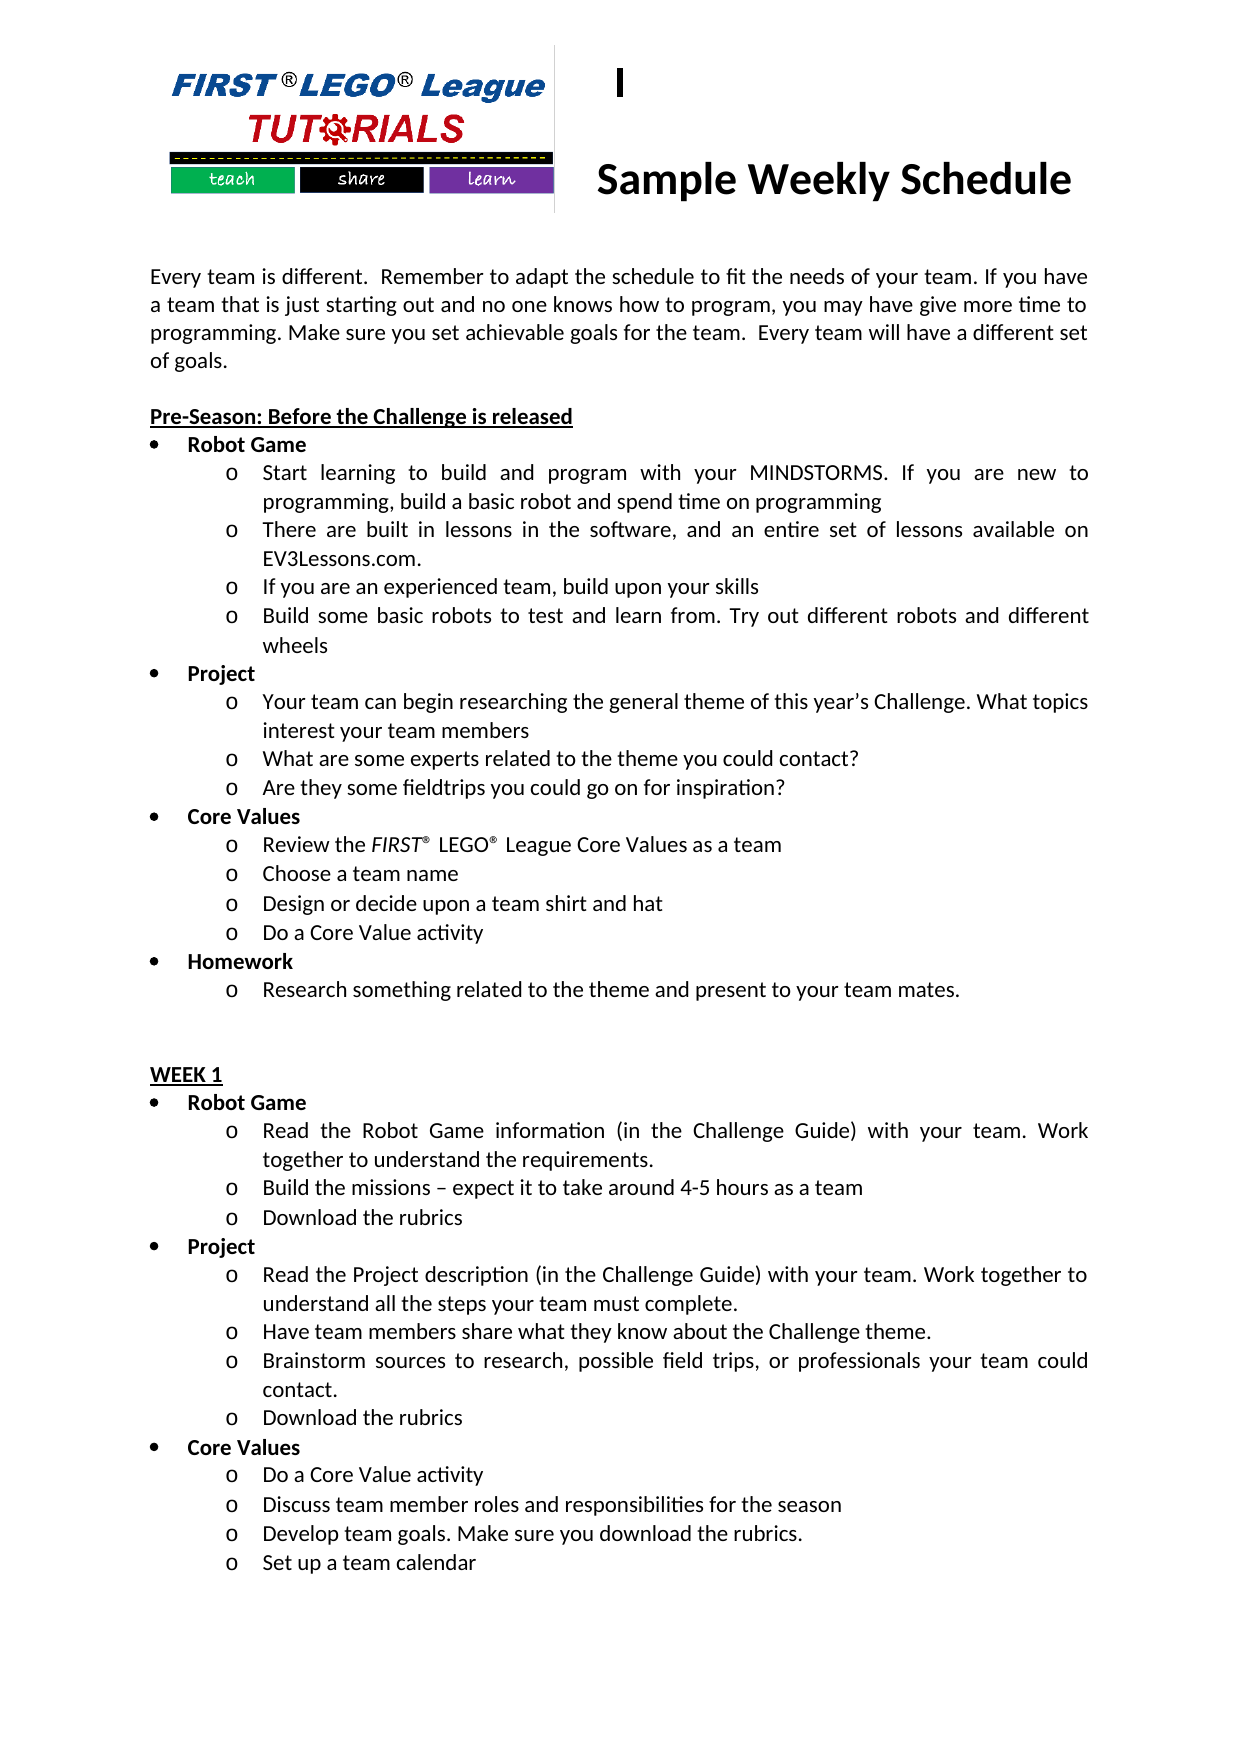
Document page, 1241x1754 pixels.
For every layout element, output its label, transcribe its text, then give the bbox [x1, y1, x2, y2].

picture [150, 45, 561, 213]
list Download the rubrics [225, 1403, 1090, 1433]
list Do a Core Value activity [225, 1461, 1090, 1490]
list There are built in lessons in the software, and an entire set of lessons available on EV3Lessons.com. [225, 515, 1090, 572]
list Download the rubrics [225, 1203, 1090, 1232]
list What are some experts related to the theme you could contact? [225, 744, 1090, 773]
list Build the missions – expect it to take around 4-5 hours as a team [225, 1173, 1090, 1203]
list If you are an experienced team, build upon your skills [225, 572, 1090, 602]
list Core Values [150, 1433, 1090, 1461]
list Your team can begin researching the general theme of this year’s Challenge. What topics interest your team members [225, 687, 1090, 744]
list Project [150, 1232, 1090, 1260]
list Choose a team name [225, 859, 1090, 889]
list Research something related to the theme and present to your team mates. [225, 975, 1090, 1004]
list Core Values [150, 802, 1090, 830]
text Every team is different. Remember to adapt the schedule to fit the needs of your team. If you have a team that is just starting out and no one knows how to program, you may have give more time to programming. Make sure you set achievable goals for the team. Every team will have a different set of goals. [150, 262, 1090, 374]
list Develop team goals. Make sure you download the rubrics. [225, 1519, 1090, 1548]
list Read the Robot Game information (in the Challenge Guide) with your team. Work together to understand the requirements. [225, 1116, 1090, 1173]
list Design or decide upon a team shirt and hat [225, 889, 1090, 918]
list Discuss team member roles and responsibilities for the season [225, 1490, 1090, 1519]
text Pre-Season: Before the Challenge is released [150, 402, 1090, 430]
text Sample Weekly Schedule [561, 150, 1090, 206]
list Brainstorm sources to research, possible field trips, or professionals your team could contact. [225, 1346, 1090, 1403]
list Robot Game [150, 1088, 1090, 1116]
list Read the Project description (in the Challenge Guide) with your team. Work together to understand all the steps your team must complete. [225, 1260, 1090, 1317]
list Are they some fieldtrips you could go on for inspiration? [225, 773, 1090, 802]
text WEEK 1 [150, 1060, 1090, 1088]
list Start learning to build and program with your MINDSTORMS. If you are new to programming, build a basic robot and spend time on programming [225, 458, 1090, 515]
list Review the FIRST® LEGO® League Core Values as a team [225, 830, 1090, 859]
list Have team members share what they know about the Challenge theme. [225, 1317, 1090, 1346]
list Project [150, 659, 1090, 687]
list Set up a team calendar [225, 1548, 1090, 1577]
list Robot Game [150, 430, 1090, 458]
list Homework [150, 947, 1090, 975]
list Build some basic robots to test and learn from. Try out different robots and different wheels [225, 602, 1090, 659]
list Do a Core Value activity [225, 918, 1090, 947]
